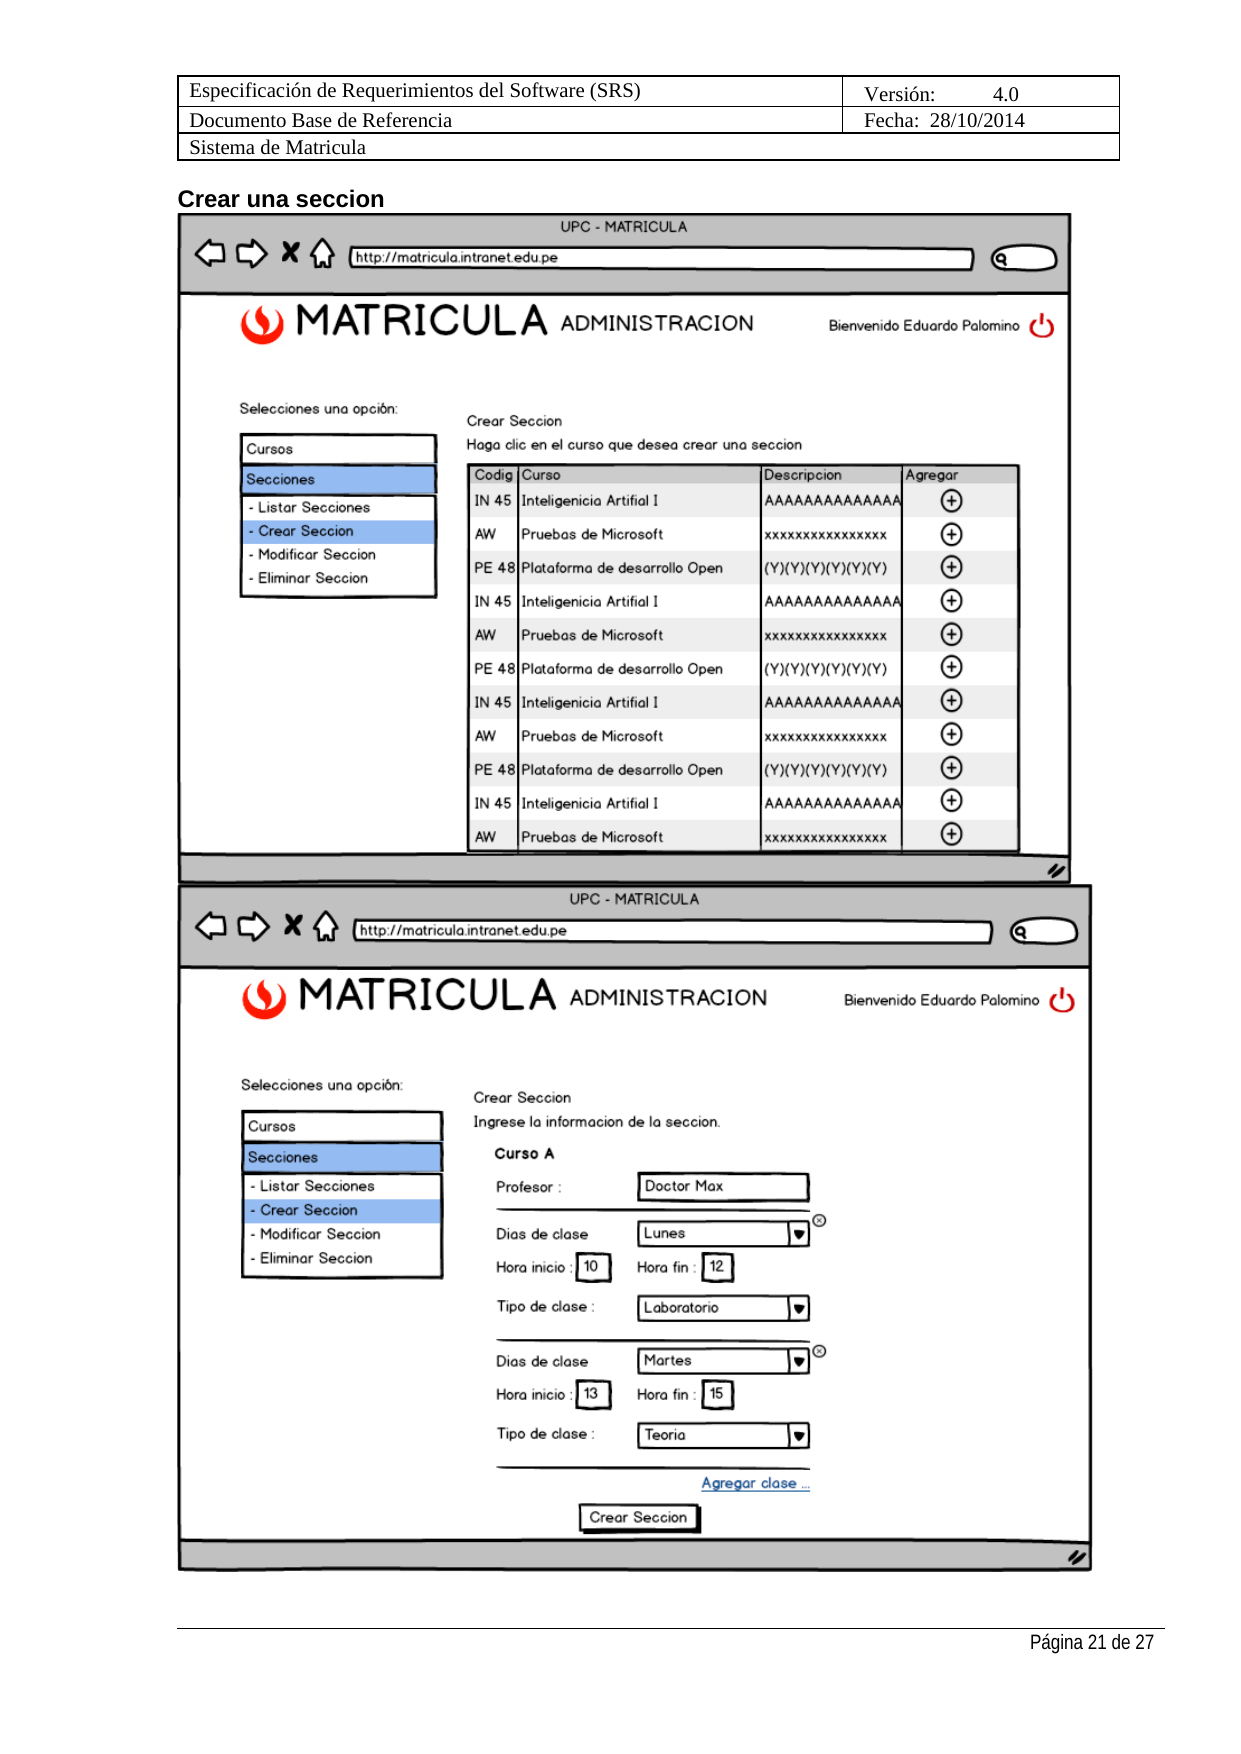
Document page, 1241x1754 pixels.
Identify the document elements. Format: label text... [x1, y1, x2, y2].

text Crear una seccion [177, 185, 1092, 213]
picture [177, 213, 1093, 1572]
